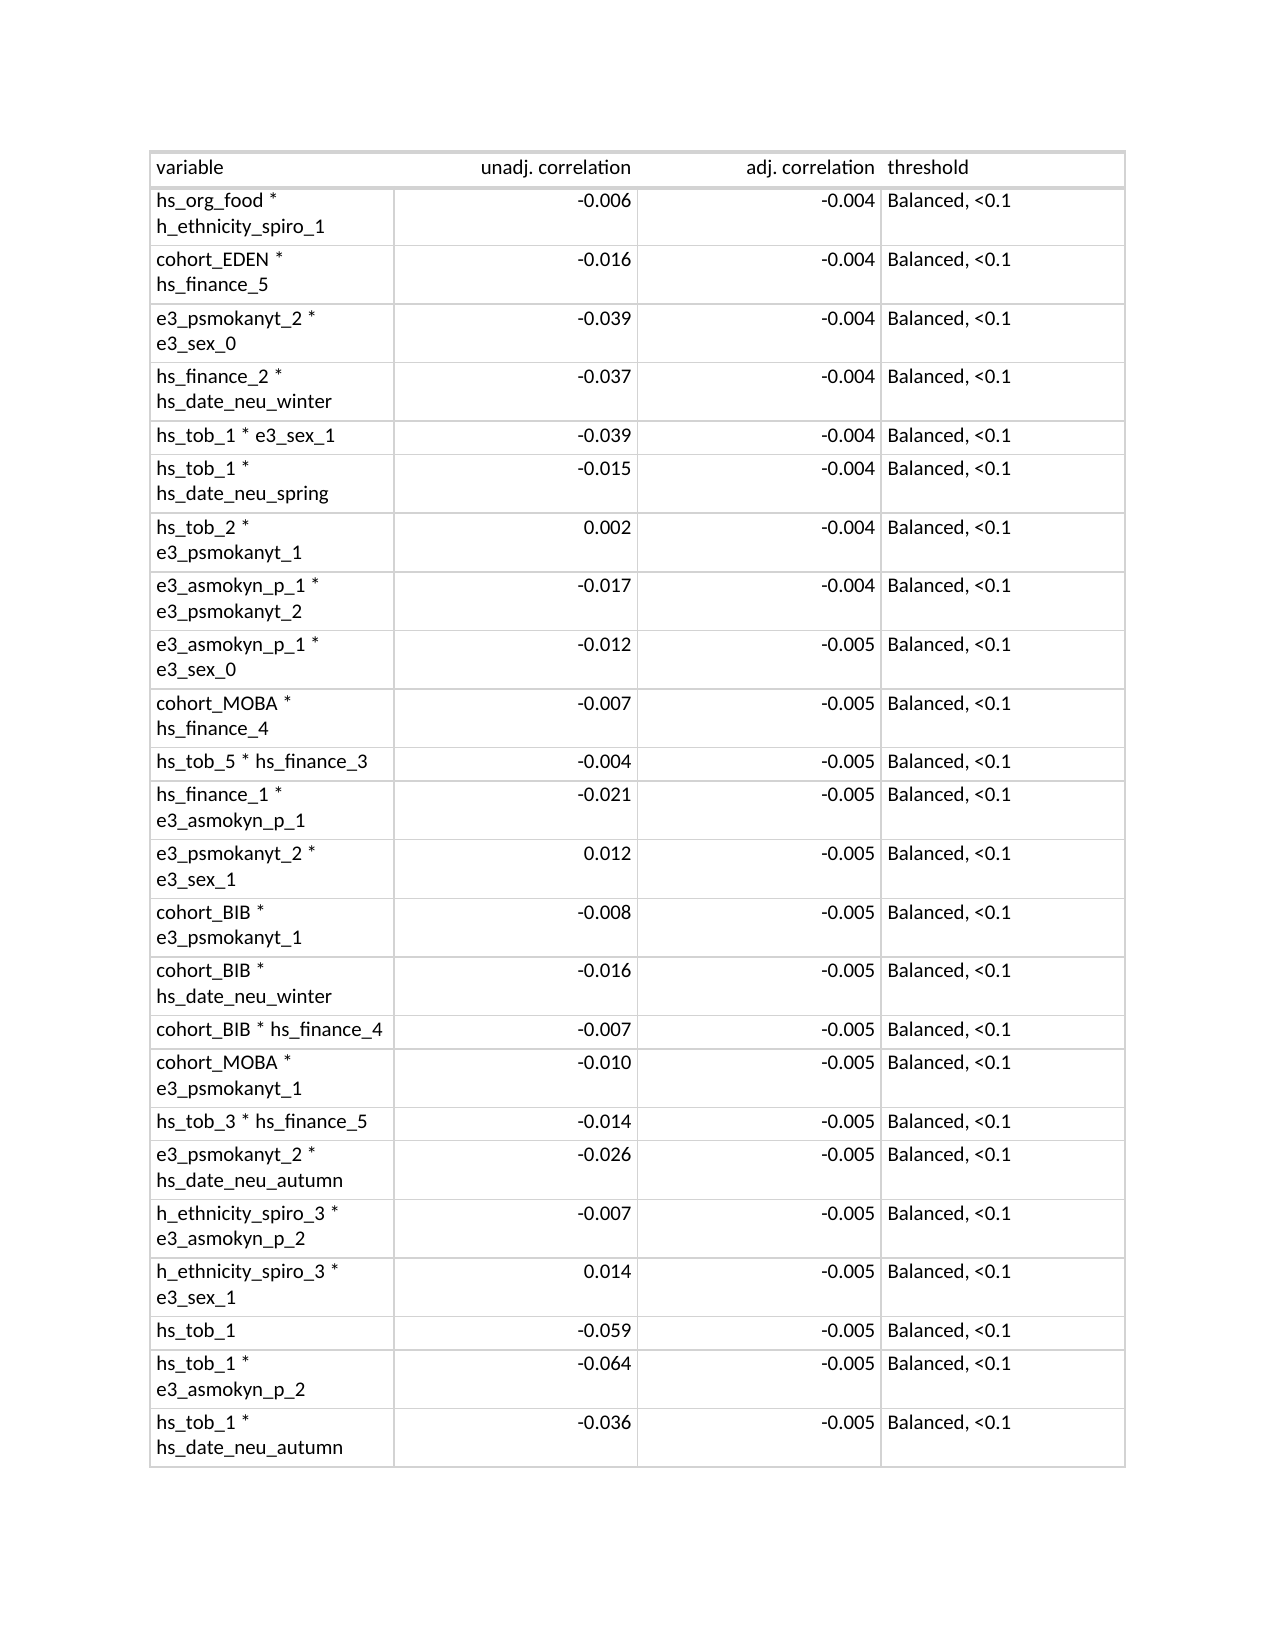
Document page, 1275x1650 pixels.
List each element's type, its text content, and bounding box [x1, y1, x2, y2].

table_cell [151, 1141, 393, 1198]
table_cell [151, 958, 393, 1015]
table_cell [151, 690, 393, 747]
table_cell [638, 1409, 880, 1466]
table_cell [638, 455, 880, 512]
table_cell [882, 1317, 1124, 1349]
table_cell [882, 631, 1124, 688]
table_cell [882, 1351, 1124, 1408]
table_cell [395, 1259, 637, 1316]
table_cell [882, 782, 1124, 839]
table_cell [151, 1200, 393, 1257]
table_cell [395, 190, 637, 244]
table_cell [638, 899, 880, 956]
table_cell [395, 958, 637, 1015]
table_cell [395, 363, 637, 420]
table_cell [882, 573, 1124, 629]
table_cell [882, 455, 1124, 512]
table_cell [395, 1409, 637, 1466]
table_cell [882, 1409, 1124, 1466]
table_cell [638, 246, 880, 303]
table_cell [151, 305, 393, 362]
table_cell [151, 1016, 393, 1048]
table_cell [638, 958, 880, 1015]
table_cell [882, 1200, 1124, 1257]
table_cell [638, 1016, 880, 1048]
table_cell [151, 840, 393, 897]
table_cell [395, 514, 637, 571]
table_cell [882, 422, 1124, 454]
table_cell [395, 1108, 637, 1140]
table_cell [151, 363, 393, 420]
table_header threshold [881, 154, 1124, 186]
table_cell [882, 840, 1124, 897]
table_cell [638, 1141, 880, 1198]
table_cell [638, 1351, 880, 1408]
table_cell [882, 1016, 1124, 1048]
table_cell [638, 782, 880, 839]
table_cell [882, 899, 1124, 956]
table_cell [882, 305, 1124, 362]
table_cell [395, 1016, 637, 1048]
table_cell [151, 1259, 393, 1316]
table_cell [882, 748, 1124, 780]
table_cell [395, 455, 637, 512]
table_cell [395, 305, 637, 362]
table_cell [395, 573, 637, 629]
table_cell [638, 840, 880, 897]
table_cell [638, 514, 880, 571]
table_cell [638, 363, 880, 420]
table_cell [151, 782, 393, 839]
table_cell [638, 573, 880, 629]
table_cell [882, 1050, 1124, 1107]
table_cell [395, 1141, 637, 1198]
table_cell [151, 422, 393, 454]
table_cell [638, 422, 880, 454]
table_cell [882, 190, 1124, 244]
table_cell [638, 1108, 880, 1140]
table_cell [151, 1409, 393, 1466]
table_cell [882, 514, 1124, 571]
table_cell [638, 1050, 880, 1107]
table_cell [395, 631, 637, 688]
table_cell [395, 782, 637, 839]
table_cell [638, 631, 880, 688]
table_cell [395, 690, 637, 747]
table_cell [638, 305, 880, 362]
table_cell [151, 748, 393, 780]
table_header adj. correlation [638, 154, 881, 186]
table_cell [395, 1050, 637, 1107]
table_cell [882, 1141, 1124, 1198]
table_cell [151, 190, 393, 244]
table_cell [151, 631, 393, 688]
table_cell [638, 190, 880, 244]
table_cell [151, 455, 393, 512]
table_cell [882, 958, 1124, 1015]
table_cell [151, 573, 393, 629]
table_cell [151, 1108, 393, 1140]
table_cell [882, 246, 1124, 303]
table_header variable [151, 154, 394, 186]
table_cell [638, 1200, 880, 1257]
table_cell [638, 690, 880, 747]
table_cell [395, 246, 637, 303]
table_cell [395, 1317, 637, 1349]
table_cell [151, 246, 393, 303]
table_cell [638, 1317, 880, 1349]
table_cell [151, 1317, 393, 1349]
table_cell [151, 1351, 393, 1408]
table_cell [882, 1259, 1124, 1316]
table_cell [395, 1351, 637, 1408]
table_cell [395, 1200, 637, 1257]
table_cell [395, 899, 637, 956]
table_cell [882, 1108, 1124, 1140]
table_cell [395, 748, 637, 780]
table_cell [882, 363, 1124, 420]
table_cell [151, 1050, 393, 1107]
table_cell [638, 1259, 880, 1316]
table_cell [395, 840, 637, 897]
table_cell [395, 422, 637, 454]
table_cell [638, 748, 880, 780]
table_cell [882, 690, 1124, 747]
table_header unadj. correlation [394, 154, 637, 186]
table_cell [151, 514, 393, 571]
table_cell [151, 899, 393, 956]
